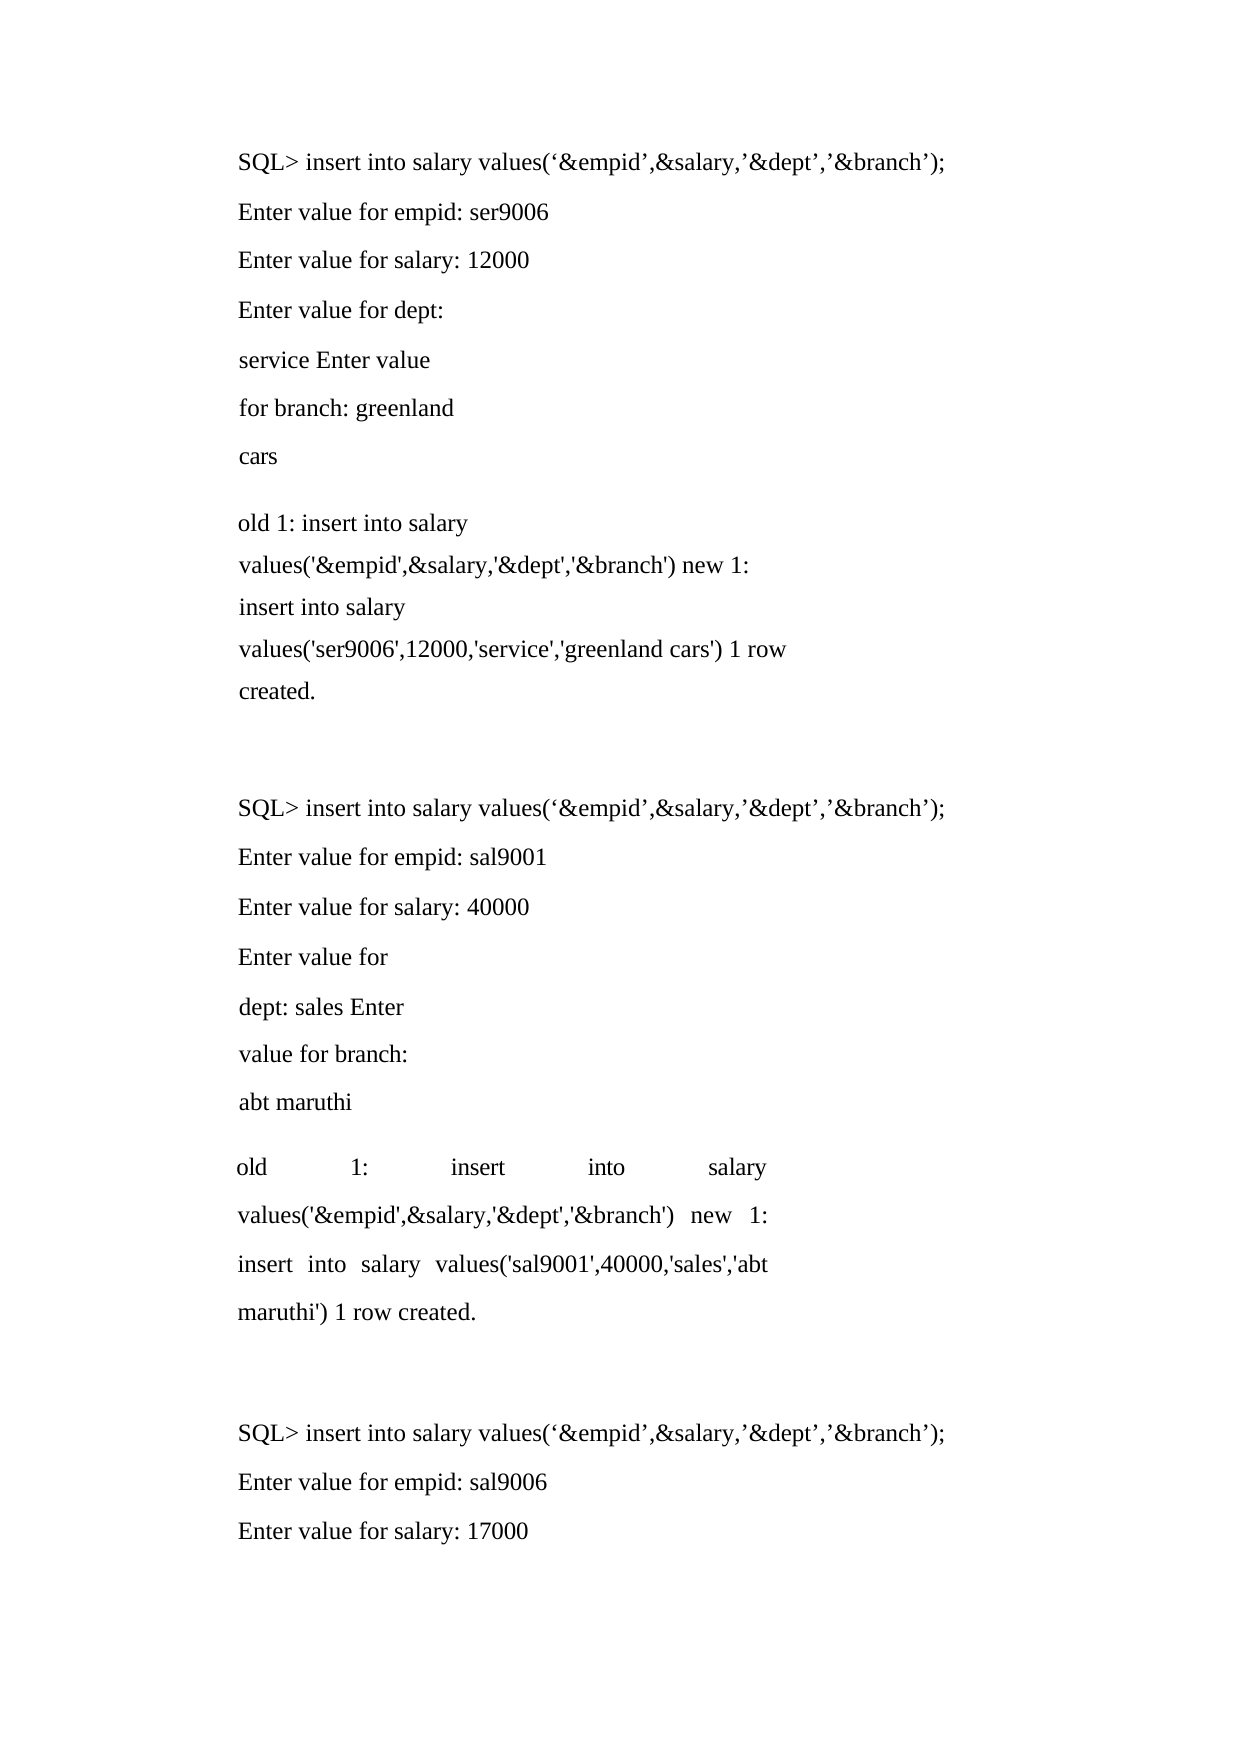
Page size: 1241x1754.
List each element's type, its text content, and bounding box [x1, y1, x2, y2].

text SQL> insert into salary values(‘&empid’,&salary,’&dept’,’&branch’); Enter value for empid: sal9001 [238, 793, 983, 871]
text Enter value for salary: 17000 [238, 1516, 1203, 1544]
text Enter value for salary: 40000 Enter value for [238, 892, 545, 971]
text Enter value for salary: 12000 Enter value for dept: [238, 246, 545, 324]
text SQL> insert into salary values(‘&empid’,&salary,’&dept’,’&branch’); Enter value for empid: sal9006 [238, 1418, 983, 1496]
text dept: sales Enter value for branch: [239, 992, 409, 1068]
text old 1: insert into salary values('&empid',&salary,'&dept','&branch') new 1: insert into salary values('sal9001',40000,'sales','abt maruthi') 1 row created. [236, 1152, 768, 1326]
text service Enter value for branch: greenland cars [239, 345, 457, 470]
text abt maruthi [239, 1087, 1203, 1116]
text old 1: insert into salary values('&empid',&salary,'&dept','&branch') new 1: insert into salary values('ser9006',12000,'service','greenland cars') 1 row created. [238, 508, 794, 704]
text SQL> insert into salary values(‘&empid’,&salary,’&dept’,’&branch’); Enter value for empid: ser9006 [238, 147, 983, 225]
